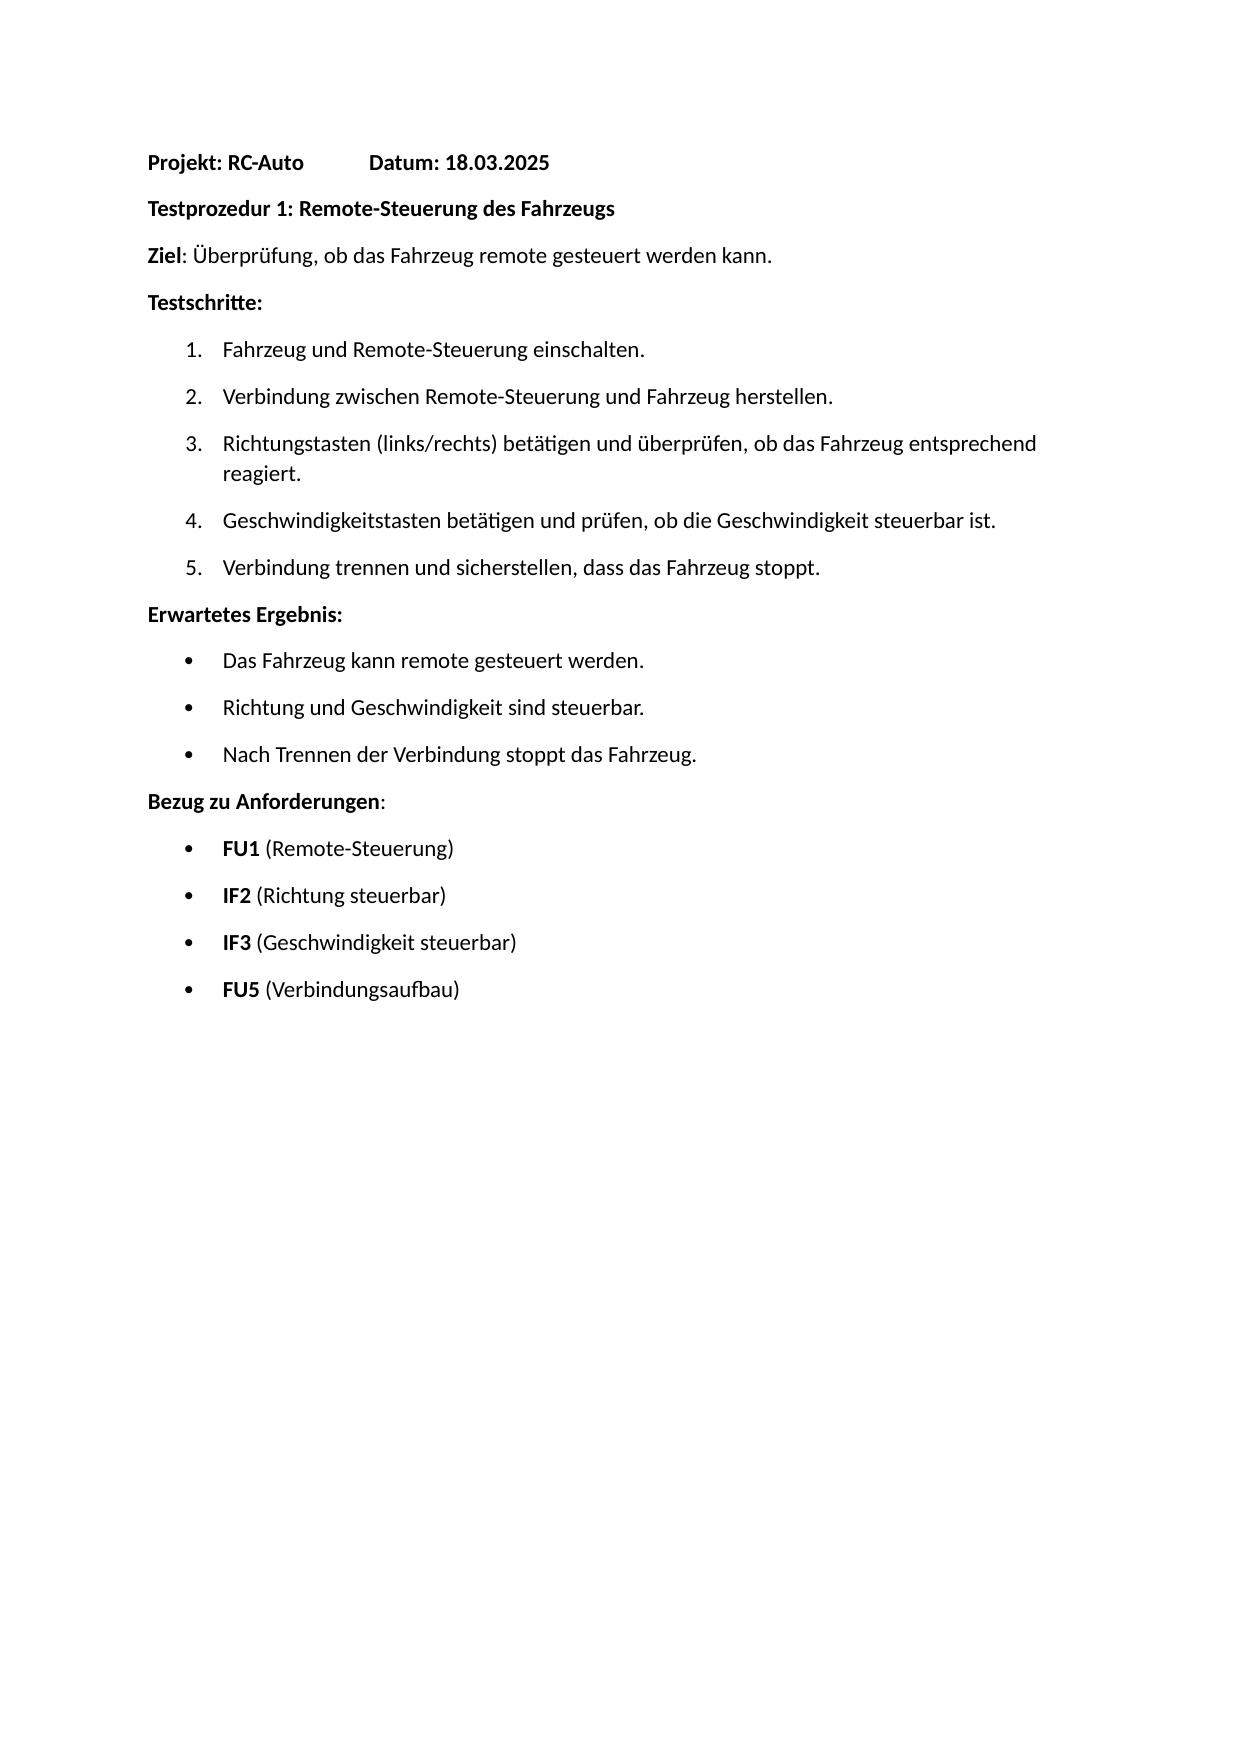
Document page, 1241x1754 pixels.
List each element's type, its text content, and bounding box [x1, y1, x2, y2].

text Projekt: RC-Auto Datum: 18.03.2025 [148, 148, 1093, 176]
list Fahrzeug und Remote-Steuerung einschalten. [185, 335, 1093, 363]
text Testprozedur 1: Remote-Steuerung des Fahrzeugs [148, 194, 1093, 222]
list Verbindung zwischen Remote-Steuerung und Fahrzeug herstellen. [185, 382, 1093, 410]
list Verbindung trennen und sicherstellen, dass das Fahrzeug stoppt. [185, 553, 1093, 581]
list IF3 (Geschwindigkeit steuerbar) [185, 928, 1093, 956]
list FU5 (Verbindungsaufbau) [185, 975, 1093, 1003]
list Nach Trennen der Verbindung stoppt das Fahrzeug. [185, 740, 1093, 768]
list Geschwindigkeitstasten betätigen und prüfen, ob die Geschwindigkeit steuerbar ist. [185, 506, 1093, 534]
text Ziel: Überprüfung, ob das Fahrzeug remote gesteuert werden kann. [148, 241, 1093, 269]
list Richtung und Geschwindigkeit sind steuerbar. [185, 693, 1093, 721]
list IF2 (Richtung steuerbar) [185, 881, 1093, 909]
list Das Fahrzeug kann remote gesteuert werden. [185, 647, 1093, 674]
text Erwartetes Ergebnis: [148, 600, 1093, 628]
list Richtungstasten (links/rechts) betätigen und überprüfen, ob das Fahrzeug entsprechend reagiert. [185, 429, 1093, 487]
text Testschritte: [148, 288, 1093, 316]
list FU1 (Remote-Steuerung) [185, 834, 1093, 862]
text Bezug zu Anforderungen: [148, 787, 1093, 815]
